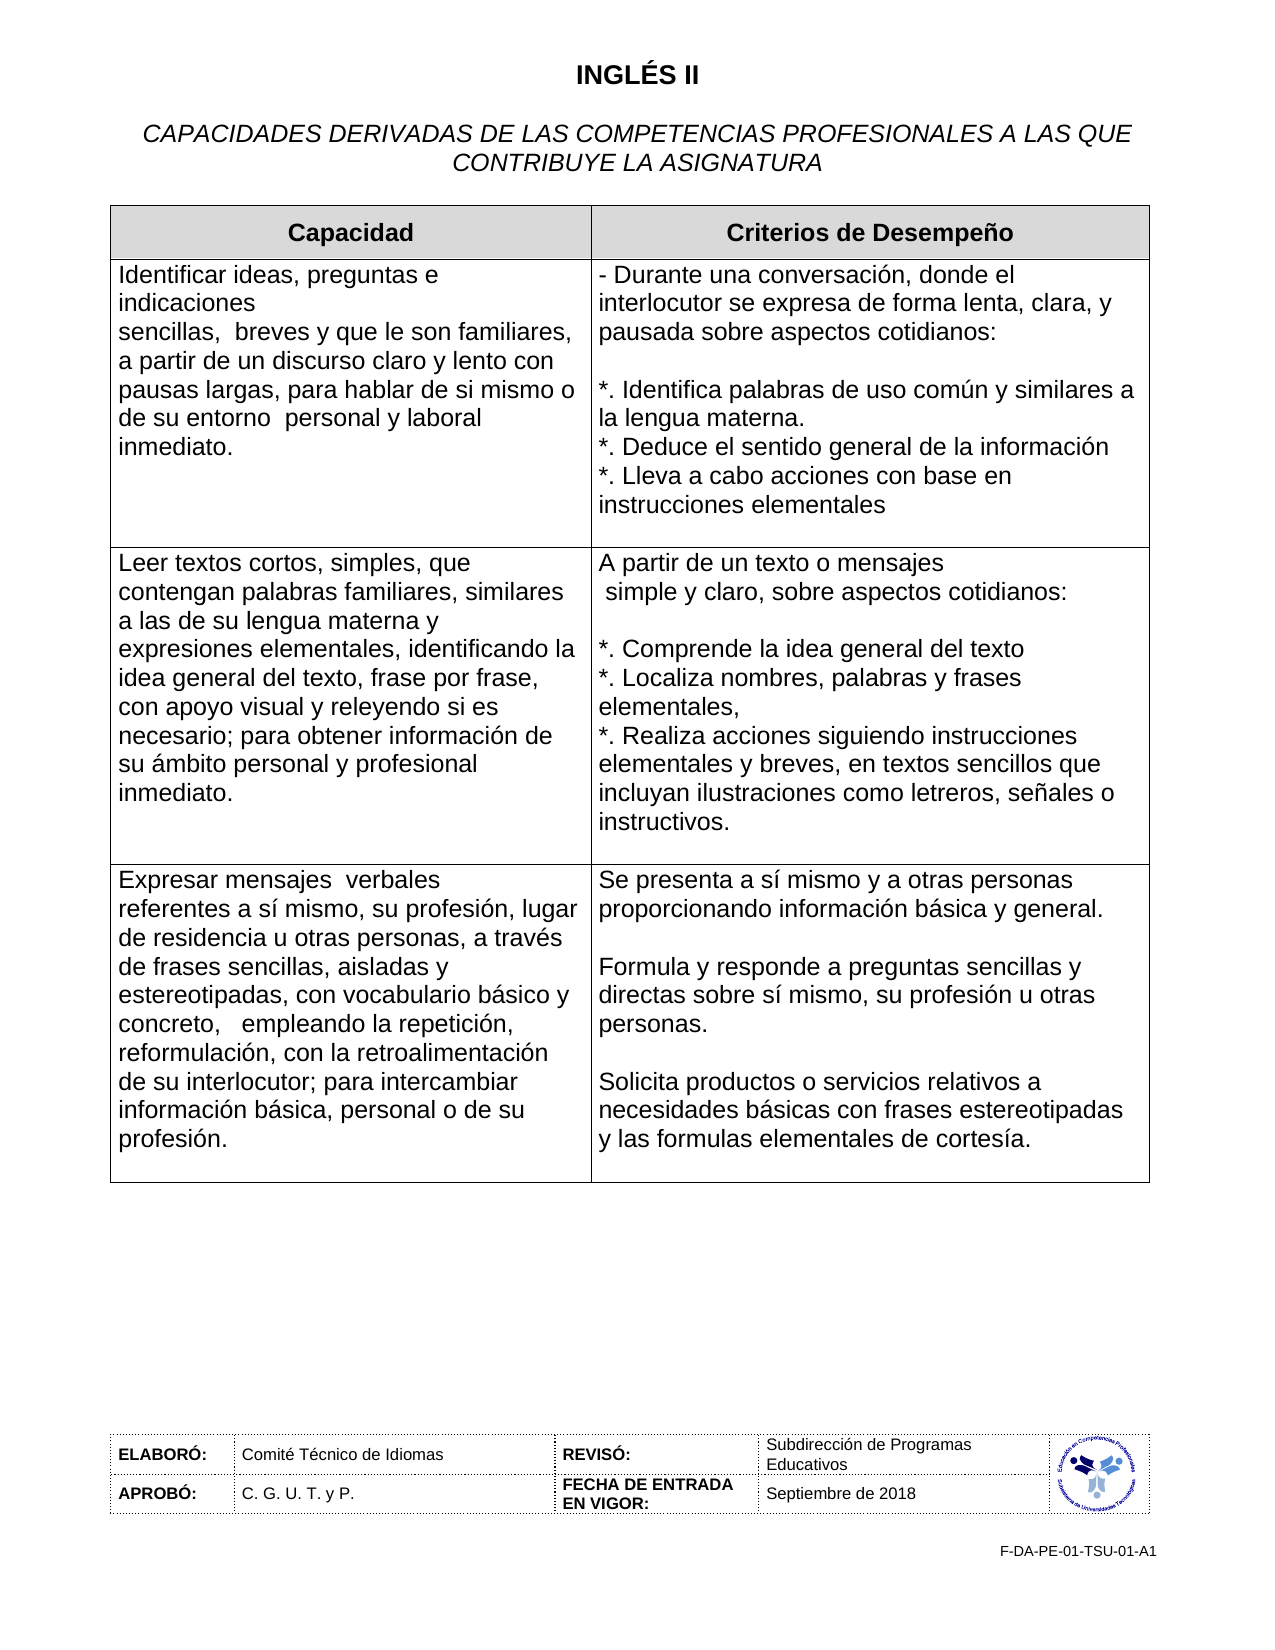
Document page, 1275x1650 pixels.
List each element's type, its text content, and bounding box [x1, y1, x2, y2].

table_cell Expresar mensajes verbales referentes a sí mismo, su profesión, lugar de residencia u otras personas, a través de frases sencillas, aisladas y estereotipadas, con vocabulario básico y concreto, empleando la repetición, reformulación, con la retroalimentación de su interlocutor; para intercambiar información básica, personal o de su profesión. [111, 865, 591, 1182]
text CAPACIDADES DERIVADAS DE LAS COMPETENCIAS PROFESIONALES A LAS QUE CONTRIBUYE LA ASIGNATURA [118, 119, 1157, 177]
table_cell Leer textos cortos, simples, que contengan palabras familiares, similares a las de su lengua materna y expresiones elementales, identificando la idea general del texto, frase por frase, con apoyo visual y releyendo si es necesario; para obtener información de su ámbito personal y profesional inmediato. [111, 548, 591, 864]
table_cell A partir de un texto o mensajes simple y claro, sobre aspectos cotidianos: *. Comprende la idea general del texto *. Localiza nombres, palabras y frases elementales, *. Realiza acciones siguiendo instrucciones elementales y breves, en textos sencillos que incluyan ilustraciones como letreros, señales o instructivos. [592, 548, 1149, 864]
table_header Capacidad [111, 206, 591, 258]
table_cell Identificar ideas, preguntas e indicaciones sencillas, breves y que le son familiares, a partir de un discurso claro y lento con pausas largas, para hablar de si mismo o de su entorno personal y laboral inmediato. [111, 260, 591, 547]
table_cell - Durante una conversación, donde el interlocutor se expresa de forma lenta, clara, y pausada sobre aspectos cotidianos: *. Identifica palabras de uso común y similares a la lengua materna. *. Deduce el sentido general de la información *. Lleva a cabo acciones con base en instrucciones elementales [592, 260, 1149, 547]
table_header Criterios de Desempeño [592, 206, 1149, 258]
table_cell Se presenta a sí mismo y a otras personas proporcionando información básica y general. Formula y responde a preguntas sencillas y directas sobre sí mismo, su profesión u otras personas. Solicita productos o servicios relativos a necesidades básicas con frases estereotipadas y las formulas elementales de cortesía. [592, 865, 1149, 1182]
subtitle INGLÉS II [118, 59, 1157, 90]
